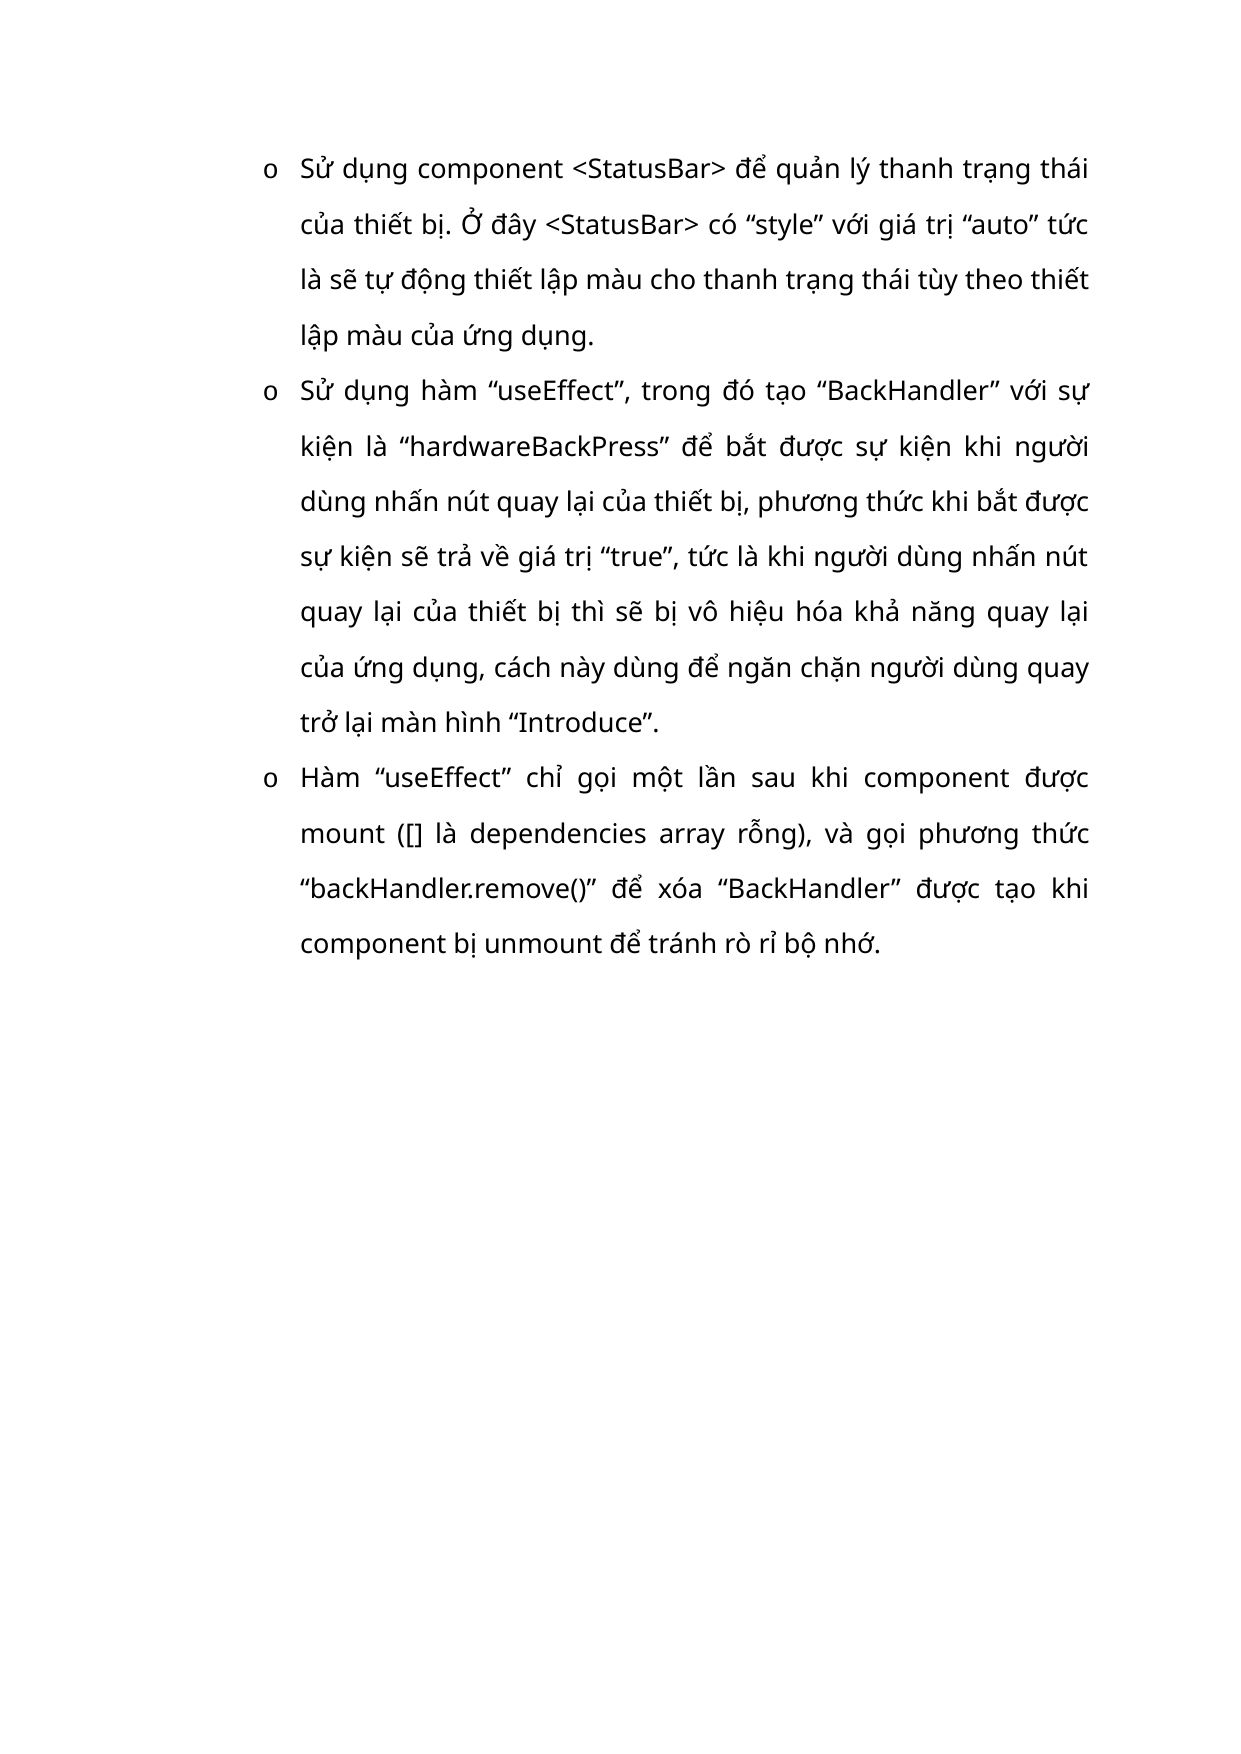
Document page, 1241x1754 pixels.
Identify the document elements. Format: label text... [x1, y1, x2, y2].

list Hàm “useEffect” chỉ gọi một lần sau khi component được mount ([] là dependencies array rỗng), và gọi phương thức “backHandler.remove()” để xóa “BackHandler” được tạo khi component bị unmount để tránh rò rỉ bộ nhớ. [262, 759, 1090, 962]
list Sử dụng hàm “useEffect”, trong đó tạo “BackHandler” với sự kiện là “hardwareBackPress” để bắt được sự kiện khi người dùng nhấn nút quay lại của thiết bị, phương thức khi bắt được sự kiện sẽ trả về giá trị “true”, tức là khi người dùng nhấn nút quay lại của thiết bị thì sẽ bị vô hiệu hóa khả năng quay lại của ứng dụng, cách này dùng để ngăn chặn người dùng quay trở lại màn hình “Introduce”. [262, 371, 1090, 740]
